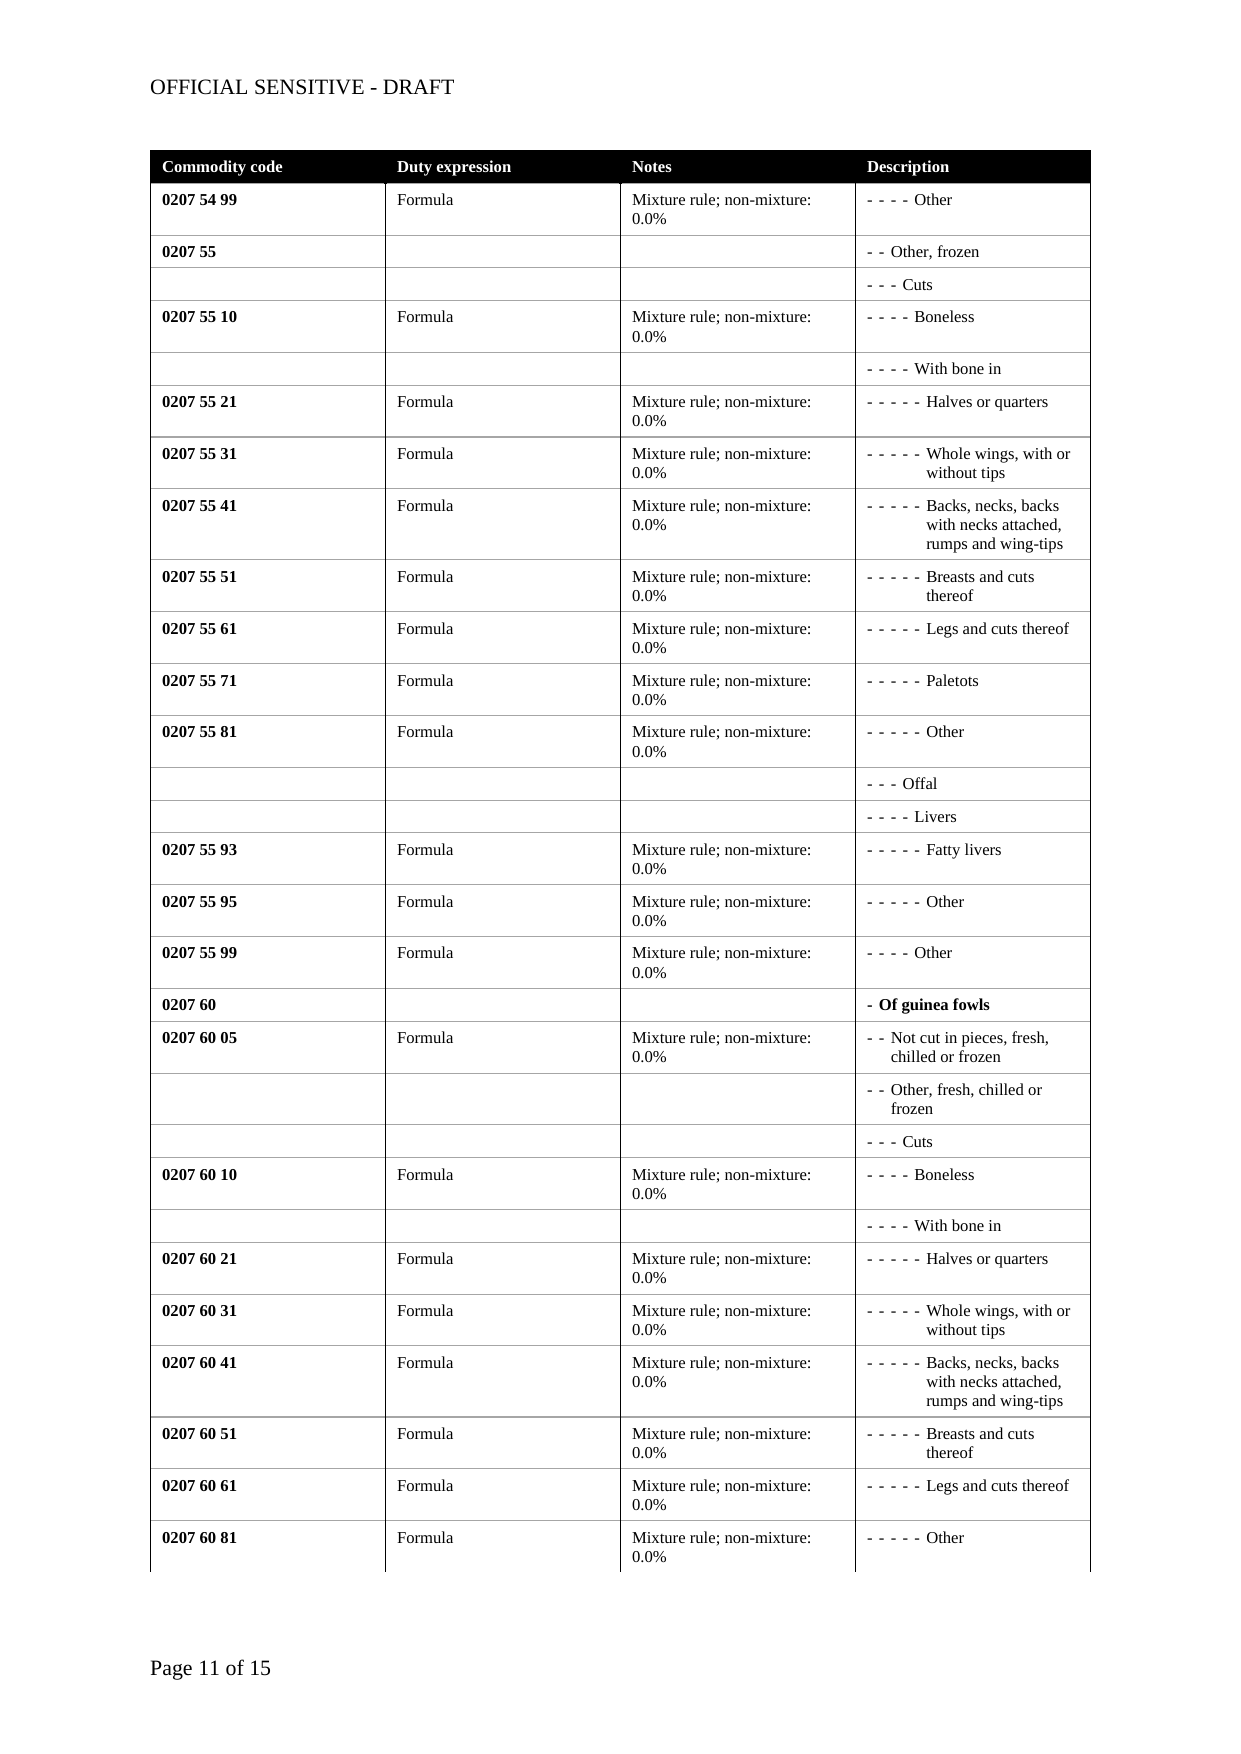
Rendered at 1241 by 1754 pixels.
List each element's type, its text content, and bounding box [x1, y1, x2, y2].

table_cell Formula [386, 612, 620, 663]
table_cell - - - - Other [856, 184, 1090, 234]
table_cell 0207 54 99 [151, 184, 385, 234]
table_cell - - - Cuts [856, 268, 1090, 300]
table_cell 0207 60 21 [151, 1243, 385, 1293]
table_cell - - Other, fresh, chilled or frozen [856, 1074, 1090, 1124]
table_cell [621, 768, 855, 799]
table_cell - - - - - Breasts and cuts thereof [856, 1418, 1090, 1468]
table_cell - - - - - Fatty livers [856, 833, 1090, 884]
table_cell - - - - - Whole wings, with or without tips [856, 438, 1090, 488]
table_cell 0207 55 21 [151, 386, 385, 436]
table_cell - - - Offal [856, 768, 1090, 799]
table_cell - - - - Livers [856, 801, 1090, 832]
table_cell - - - - - Legs and cuts thereof [856, 612, 1090, 663]
table_header Commodity code [151, 151, 384, 183]
table_cell 0207 60 81 [151, 1521, 385, 1572]
table_cell - - - - - Halves or quarters [856, 1243, 1090, 1293]
table_cell [151, 353, 385, 384]
table_cell Mixture rule; non-mixture: 0.0% [621, 1418, 855, 1468]
table_header Notes [622, 151, 856, 183]
table_cell 0207 60 61 [151, 1469, 385, 1520]
table_cell Formula [386, 301, 620, 352]
table_cell 0207 60 05 [151, 1022, 385, 1072]
table_cell - - - - - Other [856, 716, 1090, 767]
table_header Description [856, 151, 1090, 183]
table_cell Formula [386, 438, 620, 488]
table_cell [621, 236, 855, 267]
table_cell Formula [386, 386, 620, 436]
table_cell Formula [386, 1243, 620, 1293]
table_cell [151, 1210, 385, 1242]
table_cell [621, 1074, 855, 1124]
table_cell Mixture rule; non-mixture: 0.0% [621, 386, 855, 436]
table_cell [386, 989, 620, 1021]
table_cell 0207 55 61 [151, 612, 385, 663]
table_cell - - - - - Other [856, 1521, 1090, 1572]
table_cell [151, 1125, 385, 1157]
table_cell Mixture rule; non-mixture: 0.0% [621, 885, 855, 936]
table_cell [386, 801, 620, 832]
table_cell - - - - - Paletots [856, 664, 1090, 715]
table_cell [386, 236, 620, 267]
table_cell Formula [386, 1022, 620, 1072]
table_cell Formula [386, 885, 620, 936]
table_cell [386, 353, 620, 384]
table_cell Formula [386, 716, 620, 767]
table_cell 0207 55 95 [151, 885, 385, 936]
table_cell [621, 1210, 855, 1242]
table_cell Mixture rule; non-mixture: 0.0% [621, 612, 855, 663]
table_cell - - Other, frozen [856, 236, 1090, 267]
table_cell 0207 60 51 [151, 1418, 385, 1468]
table_cell 0207 55 99 [151, 937, 385, 988]
table_cell Formula [386, 489, 620, 559]
table_cell [386, 1210, 620, 1242]
table_cell [386, 1074, 620, 1124]
table_cell Formula [386, 1521, 620, 1572]
table_cell Mixture rule; non-mixture: 0.0% [621, 664, 855, 715]
table_cell [151, 1074, 385, 1124]
table_cell Mixture rule; non-mixture: 0.0% [621, 833, 855, 884]
table_cell - - - - - Whole wings, with or without tips [856, 1295, 1090, 1345]
table_cell Mixture rule; non-mixture: 0.0% [621, 1243, 855, 1293]
table_cell - - - - Boneless [856, 1158, 1090, 1209]
table_cell Formula [386, 1469, 620, 1520]
table_cell - - - - Boneless [856, 301, 1090, 352]
table_cell Mixture rule; non-mixture: 0.0% [621, 1469, 855, 1520]
table_cell Formula [386, 937, 620, 988]
table_cell 0207 55 10 [151, 301, 385, 352]
table_cell Mixture rule; non-mixture: 0.0% [621, 301, 855, 352]
table_cell - - - Cuts [856, 1125, 1090, 1157]
table_cell Formula [386, 560, 620, 611]
table_cell 0207 55 51 [151, 560, 385, 611]
table_cell Mixture rule; non-mixture: 0.0% [621, 1022, 855, 1072]
table_cell [151, 268, 385, 300]
table_header Duty expression [387, 151, 619, 183]
table_cell - - - - - Halves or quarters [856, 386, 1090, 436]
table_cell Mixture rule; non-mixture: 0.0% [621, 489, 855, 559]
table_cell 0207 60 [151, 989, 385, 1021]
table_cell [386, 768, 620, 799]
table_cell Formula [386, 184, 620, 234]
table_cell Formula [386, 1346, 620, 1416]
table_cell [386, 268, 620, 300]
table_cell 0207 55 81 [151, 716, 385, 767]
table_cell [151, 801, 385, 832]
table_cell Mixture rule; non-mixture: 0.0% [621, 560, 855, 611]
table_cell Formula [386, 664, 620, 715]
table_cell - - - - With bone in [856, 353, 1090, 384]
table_cell Formula [386, 1158, 620, 1209]
table_cell 0207 60 41 [151, 1346, 385, 1416]
table_cell Mixture rule; non-mixture: 0.0% [621, 184, 855, 234]
table_cell Mixture rule; non-mixture: 0.0% [621, 937, 855, 988]
table_cell Formula [386, 1418, 620, 1468]
table_cell [621, 801, 855, 832]
table_cell Mixture rule; non-mixture: 0.0% [621, 716, 855, 767]
table_cell Formula [386, 1295, 620, 1345]
table_cell - Of guinea fowls [856, 989, 1090, 1021]
table_cell - - - - - Breasts and cuts thereof [856, 560, 1090, 611]
table_cell Mixture rule; non-mixture: 0.0% [621, 1346, 855, 1416]
table_cell [386, 1125, 620, 1157]
table_cell - - - - With bone in [856, 1210, 1090, 1242]
table_cell 0207 60 31 [151, 1295, 385, 1345]
table_cell Formula [386, 833, 620, 884]
table_cell 0207 60 10 [151, 1158, 385, 1209]
table_cell Mixture rule; non-mixture: 0.0% [621, 1295, 855, 1345]
table_cell - - - - - Backs, necks, backs with necks attached, rumps and wing-tips [856, 1346, 1090, 1416]
table_cell - - - - - Legs and cuts thereof [856, 1469, 1090, 1520]
table_cell [621, 1125, 855, 1157]
table_cell Mixture rule; non-mixture: 0.0% [621, 438, 855, 488]
table_cell [621, 989, 855, 1021]
table_cell [621, 268, 855, 300]
table_cell - - - - Other [856, 937, 1090, 988]
table_cell - - - - - Backs, necks, backs with necks attached, rumps and wing-tips [856, 489, 1090, 559]
table_cell - - - - - Other [856, 885, 1090, 936]
table_cell 0207 55 71 [151, 664, 385, 715]
table_cell 0207 55 41 [151, 489, 385, 559]
table_cell Mixture rule; non-mixture: 0.0% [621, 1158, 855, 1209]
table_cell 0207 55 [151, 236, 385, 267]
table_cell [621, 353, 855, 384]
table_cell 0207 55 93 [151, 833, 385, 884]
table_cell [151, 768, 385, 799]
table_cell Mixture rule; non-mixture: 0.0% [621, 1521, 855, 1572]
table_cell - - Not cut in pieces, fresh, chilled or frozen [856, 1022, 1090, 1072]
table_cell 0207 55 31 [151, 438, 385, 488]
